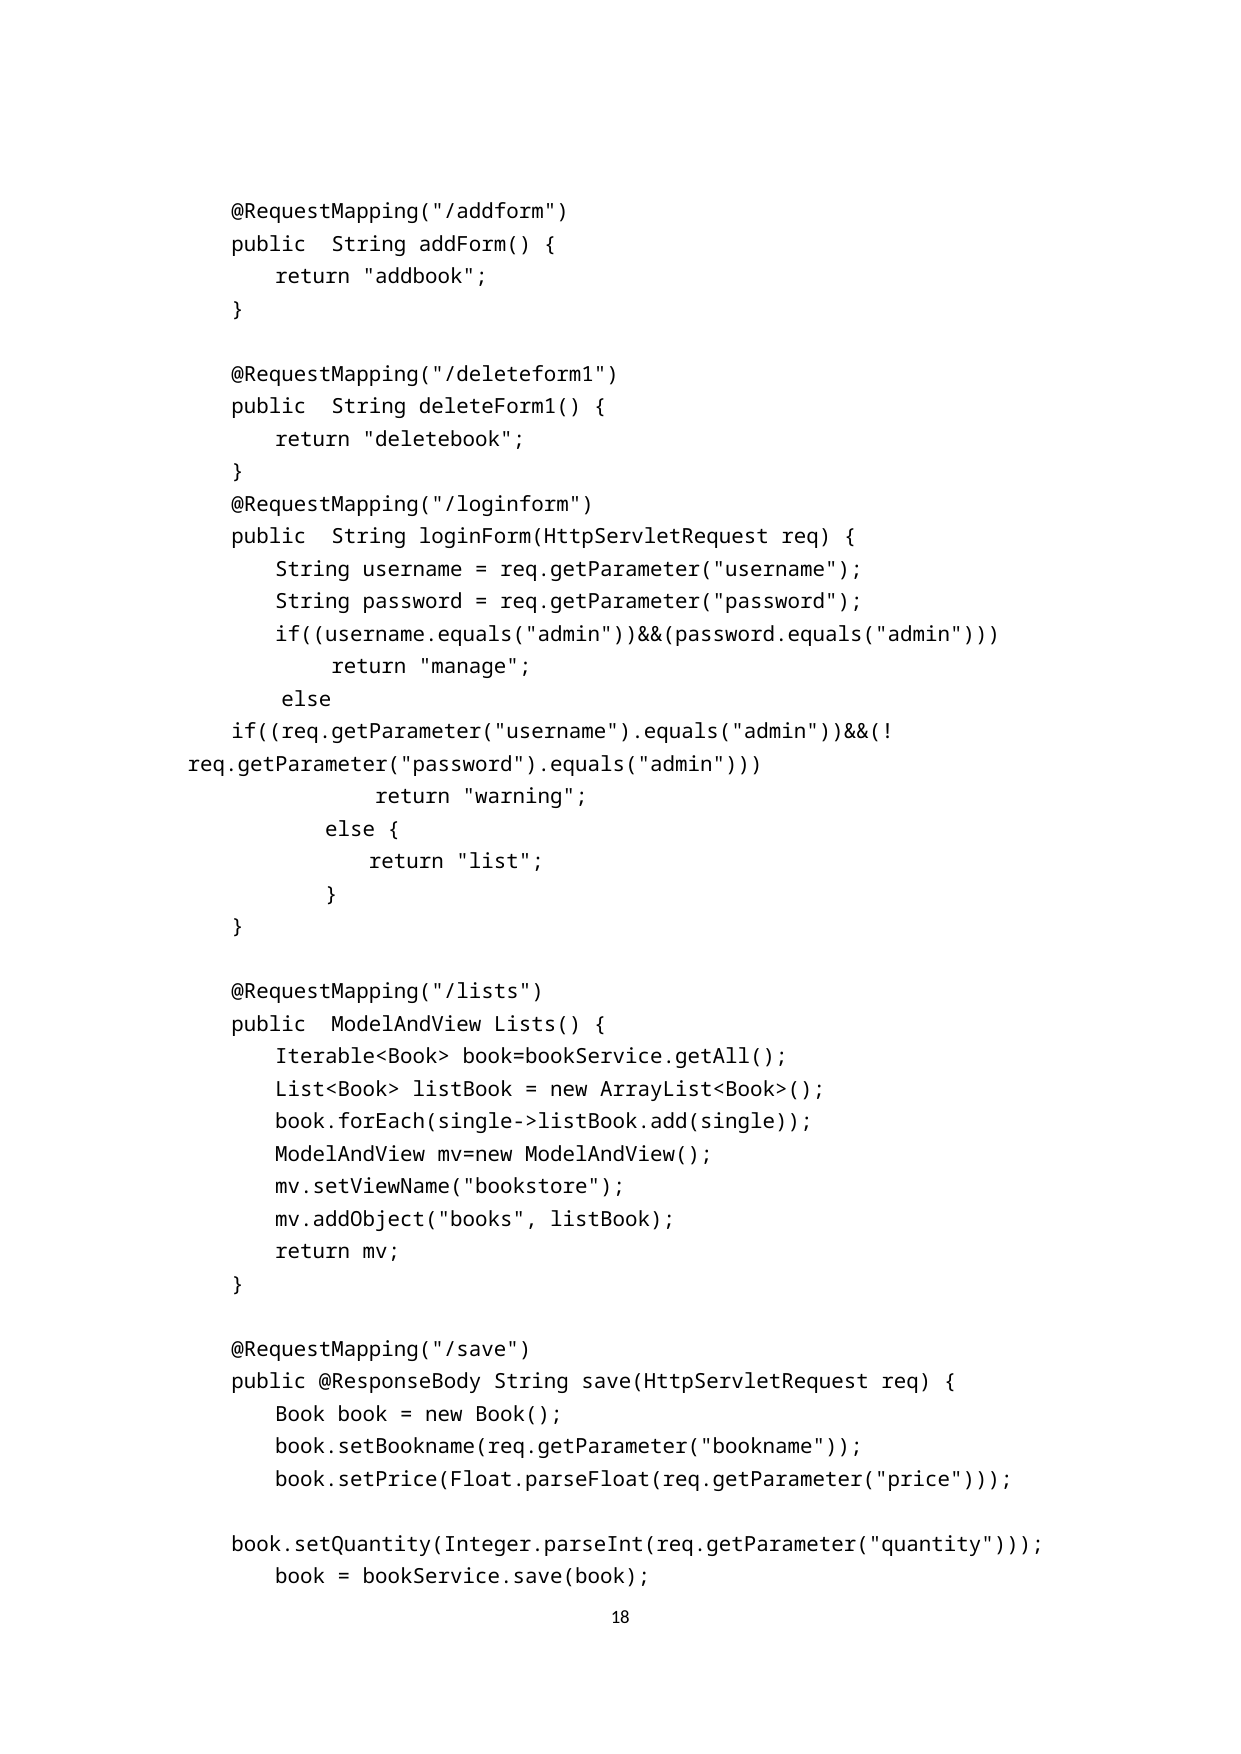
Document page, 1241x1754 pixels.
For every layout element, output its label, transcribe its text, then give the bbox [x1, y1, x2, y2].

list return "manage"; [187, 649, 1053, 682]
list } [187, 454, 1053, 487]
list Iterable<Book> book=bookService.getAll(); [187, 1039, 1053, 1072]
list else if((req.getParameter("username").equals("admin"))&&(!req.getParameter("password").equals("admin"))) [187, 682, 1053, 779]
list Book book = new Book(); [187, 1397, 1053, 1429]
list book.setQuantity(Integer.parseInt(req.getParameter("quantity"))); [187, 1494, 1053, 1559]
list return "deletebook"; [187, 422, 1053, 454]
list return "warning"; [187, 779, 1053, 812]
list book.forEach(single->listBook.add(single)); [187, 1104, 1053, 1137]
list } [187, 877, 1053, 909]
list book.setPrice(Float.parseFloat(req.getParameter("price"))); [187, 1462, 1053, 1494]
list public ModelAndView Lists() { [187, 1007, 1053, 1039]
list @RequestMapping("/deleteform1") [187, 357, 1053, 389]
list ModelAndView mv=new ModelAndView(); [187, 1137, 1053, 1169]
list String username = req.getParameter("username"); [187, 552, 1053, 584]
list book = bookService.save(book); [187, 1559, 1053, 1592]
list } [187, 909, 1053, 942]
list @RequestMapping("/addform") [187, 194, 1053, 227]
list @RequestMapping("/save") [187, 1332, 1053, 1364]
list if((username.equals("admin"))&&(password.equals("admin"))) [187, 617, 1053, 649]
list mv.setViewName("bookstore"); [187, 1169, 1053, 1202]
list public String addForm() { [187, 227, 1053, 259]
list return "addbook"; [187, 259, 1053, 292]
list } [187, 1267, 1053, 1299]
list else { [187, 812, 1053, 844]
list String password = req.getParameter("password"); [187, 584, 1053, 617]
list public String loginForm(HttpServletRequest req) { [187, 519, 1053, 552]
list return mv; [187, 1234, 1053, 1267]
list List<Book> listBook = new ArrayList<Book>(); [187, 1072, 1053, 1104]
list return "list"; [187, 844, 1053, 877]
list public @ResponseBody String save(HttpServletRequest req) { [187, 1364, 1053, 1397]
list @RequestMapping("/lists") [187, 974, 1053, 1007]
list public String deleteForm1() { [187, 389, 1053, 422]
list } [187, 292, 1053, 324]
list @RequestMapping("/loginform") [187, 487, 1053, 519]
list book.setBookname(req.getParameter("bookname")); [187, 1429, 1053, 1462]
list mv.addObject("books", listBook); [187, 1202, 1053, 1234]
